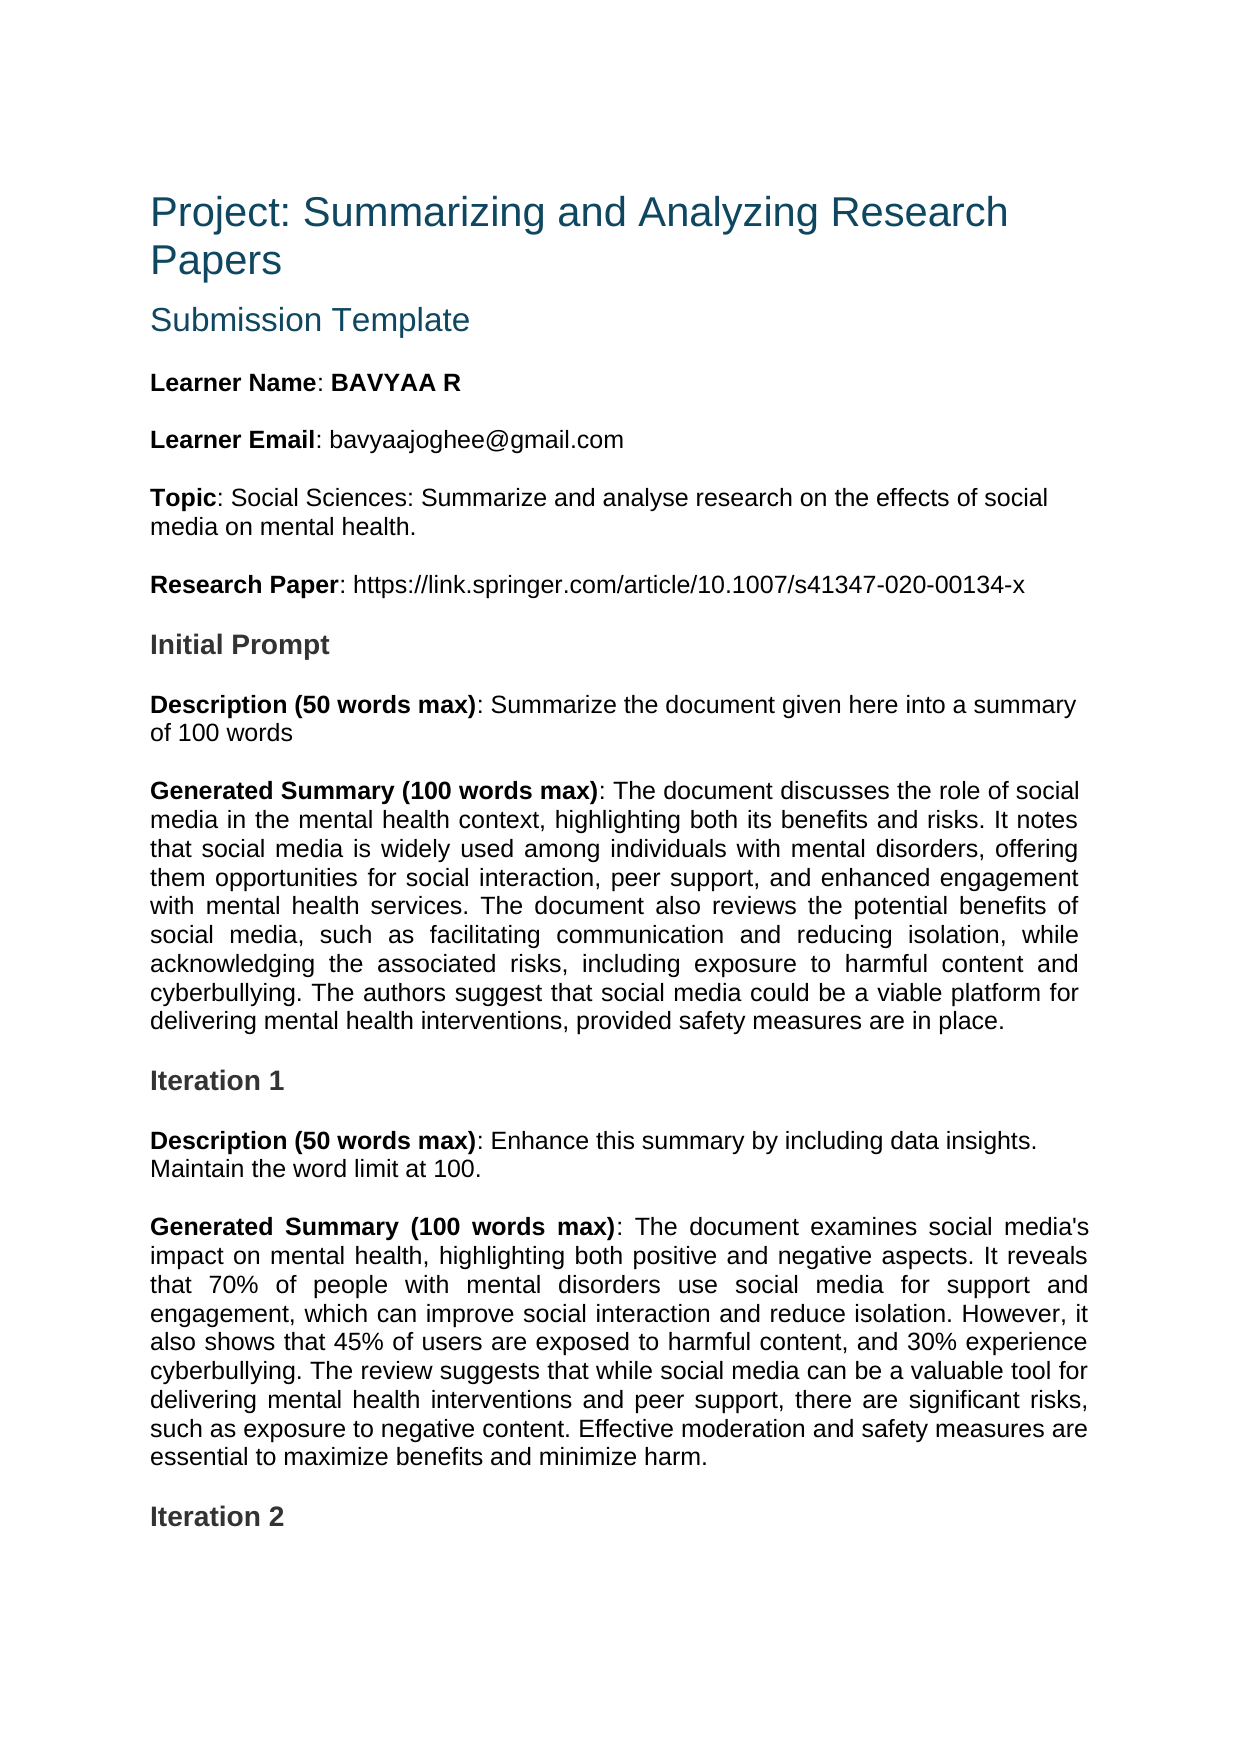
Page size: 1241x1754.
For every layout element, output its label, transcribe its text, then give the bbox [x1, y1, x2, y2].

subtitle Initial Prompt [150, 628, 1090, 660]
subtitle Iteration 1 [150, 1064, 1090, 1097]
subtitle Submission Template [150, 300, 1090, 338]
text Generated Summary (100 words max): The document examines social media's impact on mental health, highlighting both positive and negative aspects. It reveals that 70% of people with mental disorders use social media for support and engagement, which can improve social interaction and reduce isolation. However, it also shows that 45% of users are exposed to harmful content, and 30% experience cyberbullying. The review suggests that while social media can be a valuable tool for delivering mental health interventions and peer support, there are significant risks, such as exposure to negative content. Effective moderation and safety measures are essential to maximize benefits and minimize harm. [150, 1212, 1090, 1471]
text Learner Name: BAVYAA R [150, 368, 1090, 396]
text Generated Summary (100 words max): The document discusses the role of social media in the mental health context, highlighting both its benefits and risks. It notes that social media is widely used among individuals with mental disorders, offering them opportunities for social interaction, peer support, and enhanced engagement with mental health services. The document also reviews the potential benefits of social media, such as facilitating communication and reducing isolation, while acknowledging the associated risks, including exposure to harmful content and cyberbullying. The authors suggest that social media could be a viable platform for delivering mental health interventions, provided safety measures are in place. [150, 776, 1080, 1035]
text Learner Email: bavyaajoghee@gmail.com [150, 426, 1090, 454]
text Topic: Social Sciences: Summarize and analyse research on the effects of social media on mental health. [150, 483, 1090, 541]
subtitle Project: Summarizing and Analyzing Research Papers [150, 187, 1090, 283]
subtitle Iteration 2 [150, 1500, 1090, 1533]
text Description (50 words max): Enhance this summary by including data insights. Maintain the word limit at 100. [150, 1126, 1090, 1183]
text Research Paper: https://link.springer.com/article/10.1007/s41347-020-00134-x [150, 570, 1090, 599]
text Description (50 words max): Summarize the document given here into a summary of 100 words [150, 689, 1090, 747]
